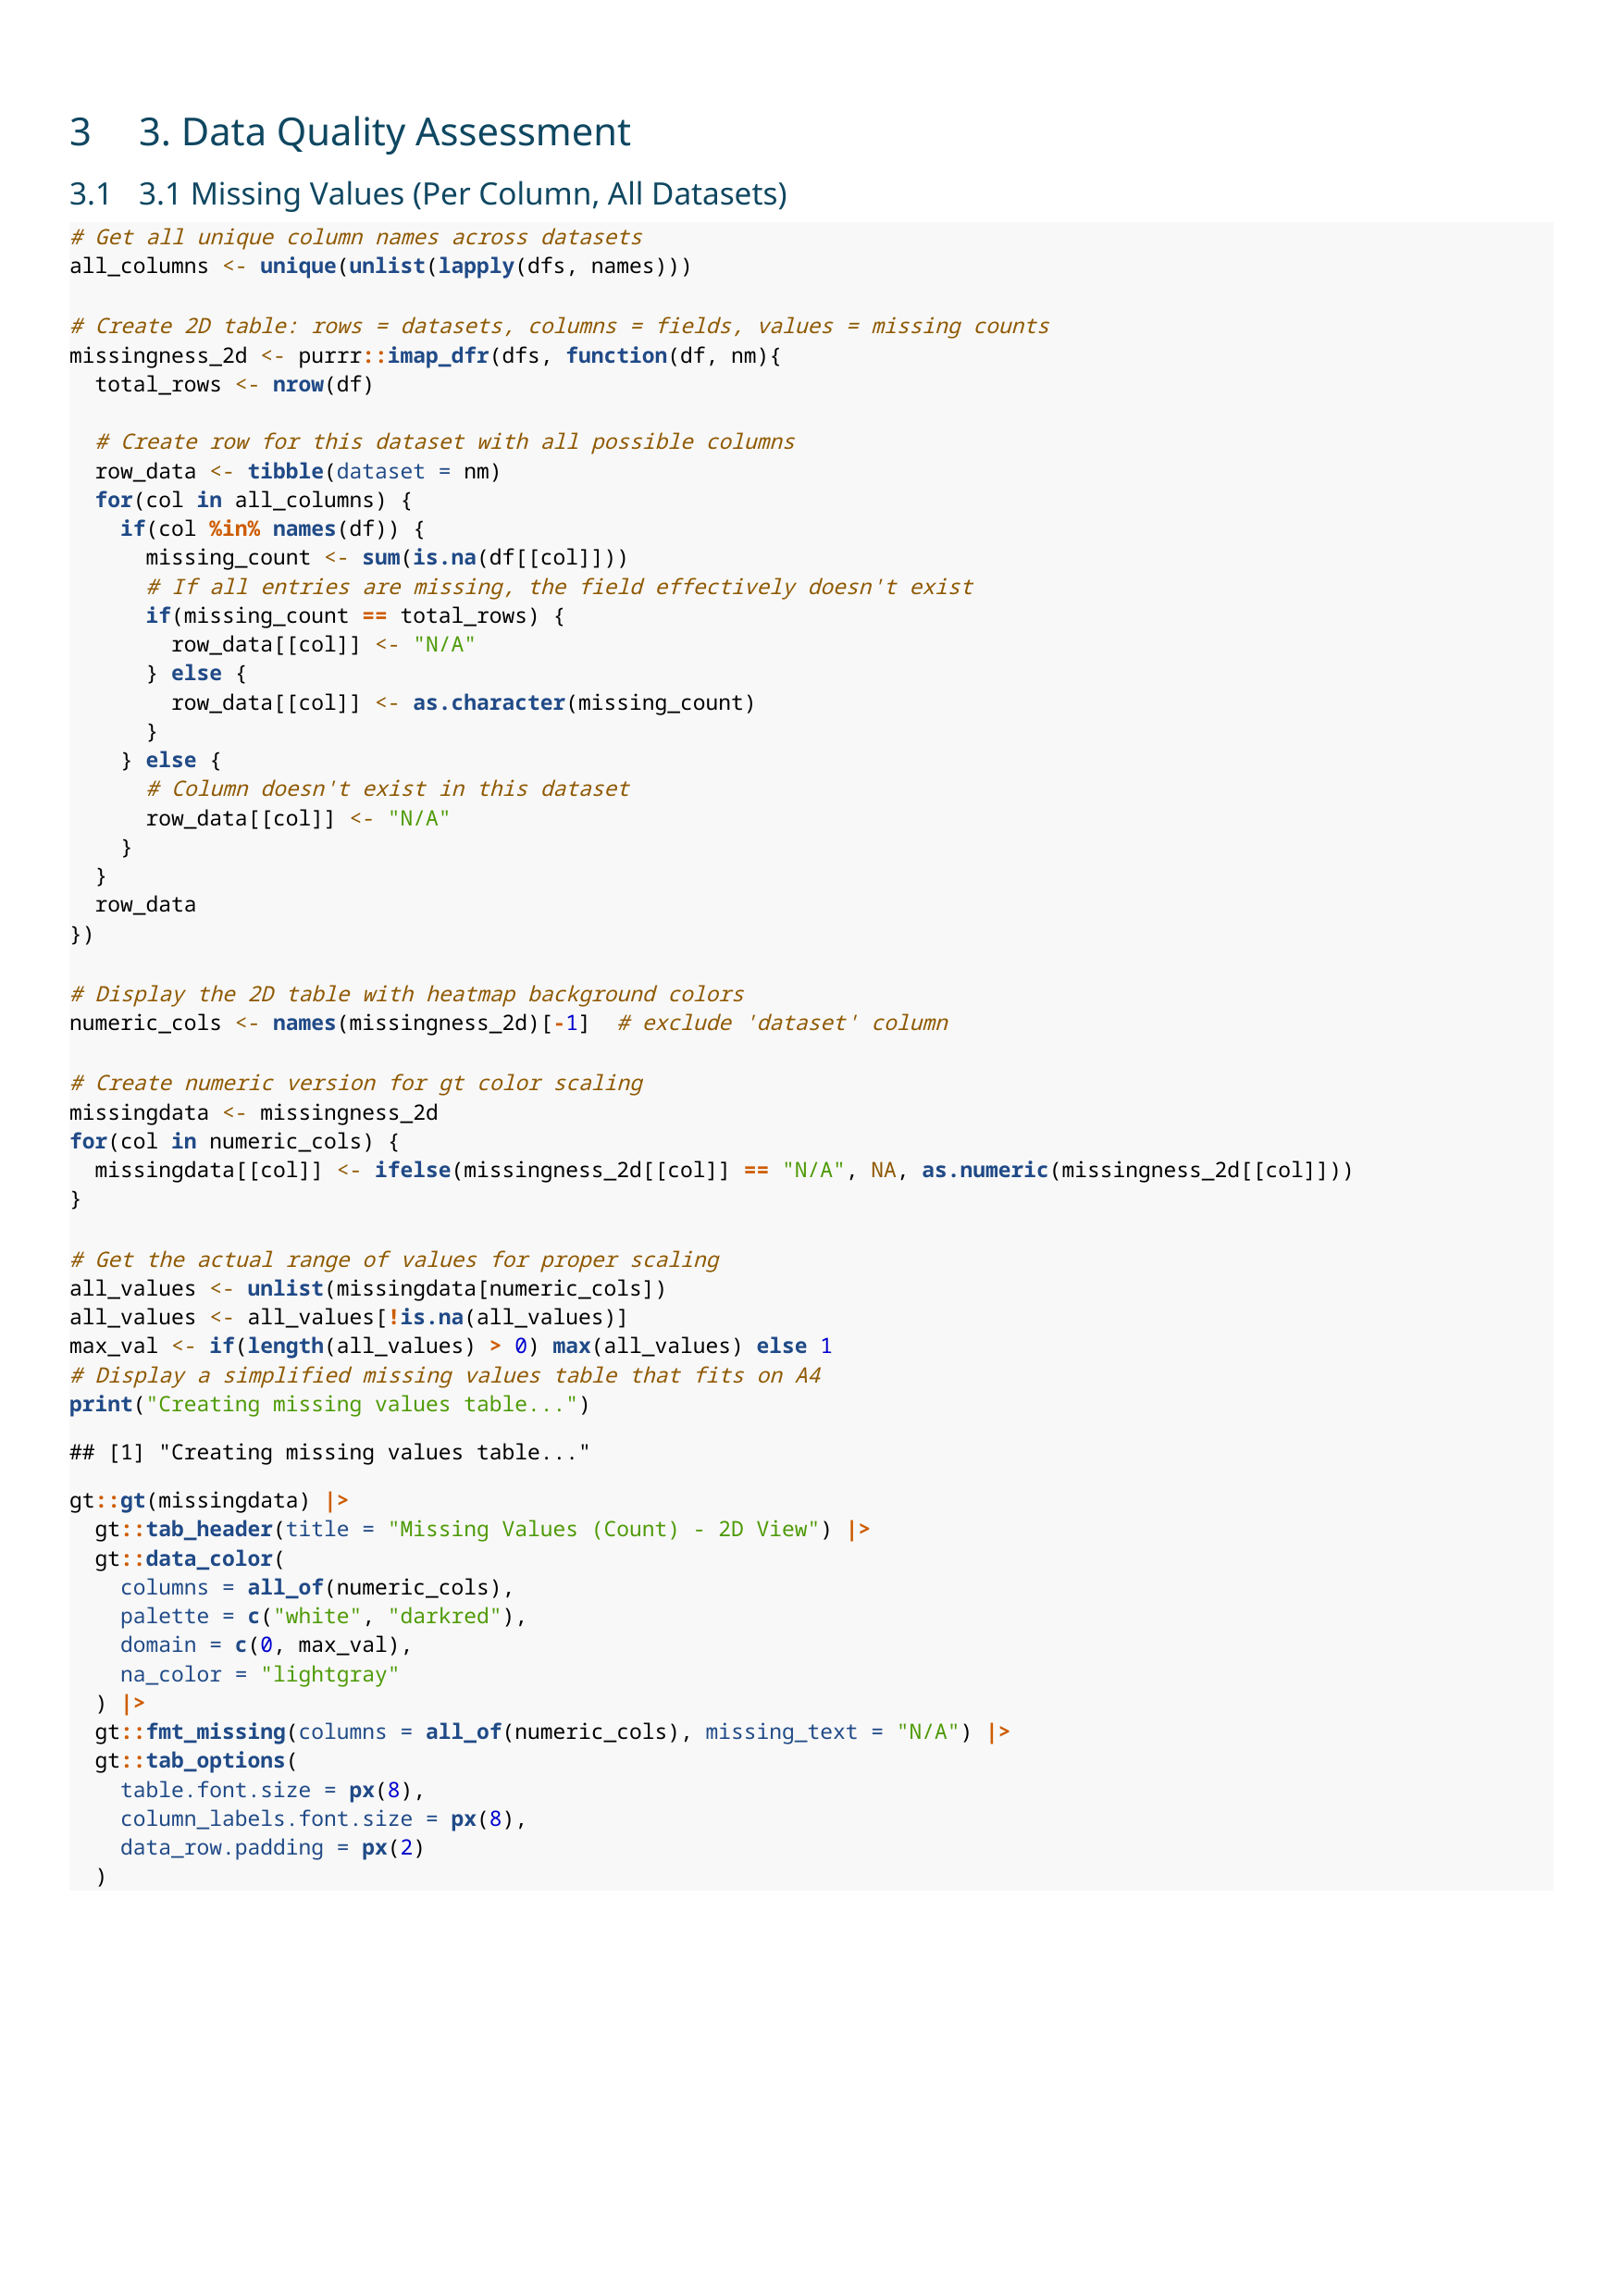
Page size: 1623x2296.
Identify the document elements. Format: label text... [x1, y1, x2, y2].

text # Get all unique column names across datasets all_columns <- unique(unlist(lapply(dfs, names))) # Create 2D table: rows = datasets, columns = fields, values = missing counts missingness_2d <- purrr::imap_dfr(dfs, function(df, nm){ total_rows <- nrow(df) # Create row for this dataset with all possible columns row_data <- tibble(dataset = nm) for(col in all_columns) { if(col %in% names(df)) { missing_count <- sum(is.na(df[[col]])) # If all entries are missing, the field effectively doesn't exist if(missing_count == total_rows) { row_data[[col]] <- "N/A" } else { row_data[[col]] <- as.character(missing_count) } } else { # Column doesn't exist in this dataset row_data[[col]] <- "N/A" } } row_data }) # Display the 2D table with heatmap background colors numeric_cols <- names(missingness_2d)[-1] # exclude 'dataset' column # Create numeric version for gt color scaling missingdata <- missingness_2d for(col in numeric_cols) { missingdata[[col]] <- ifelse(missingness_2d[[col]] == "N/A", NA, as.numeric(missingness_2d[[col]])) } # Get the actual range of values for proper scaling all_values <- unlist(missingdata[numeric_cols]) all_values <- all_values[!is.na(all_values)] max_val <- if(length(all_values) > 0) max(all_values) else 1 # Display a simplified missing values table that fits on A4 print("Creating missing values table...") [69, 222, 1554, 1418]
text gt::gt(missingdata) |> gt::tab_header(title = "Missing Values (Count) - 2D View") |> gt::data_color( columns = all_of(numeric_cols), palette = c("white", "darkred"), domain = c(0, max_val), na_color = "lightgray" ) |> gt::fmt_missing(columns = all_of(numeric_cols), missing_text = "N/A") |> gt::tab_options( table.font.size = px(8), column_labels.font.size = px(8), data_row.padding = px(2) ) [107, 1485, 1554, 1891]
text ## [1] "Creating missing values table..." [69, 1437, 1554, 1466]
subtitle 3.1 3.1 Missing Values (Per Column, All Datasets) [69, 172, 1554, 214]
subtitle 3 3. Data Quality Assessment [69, 104, 1554, 156]
